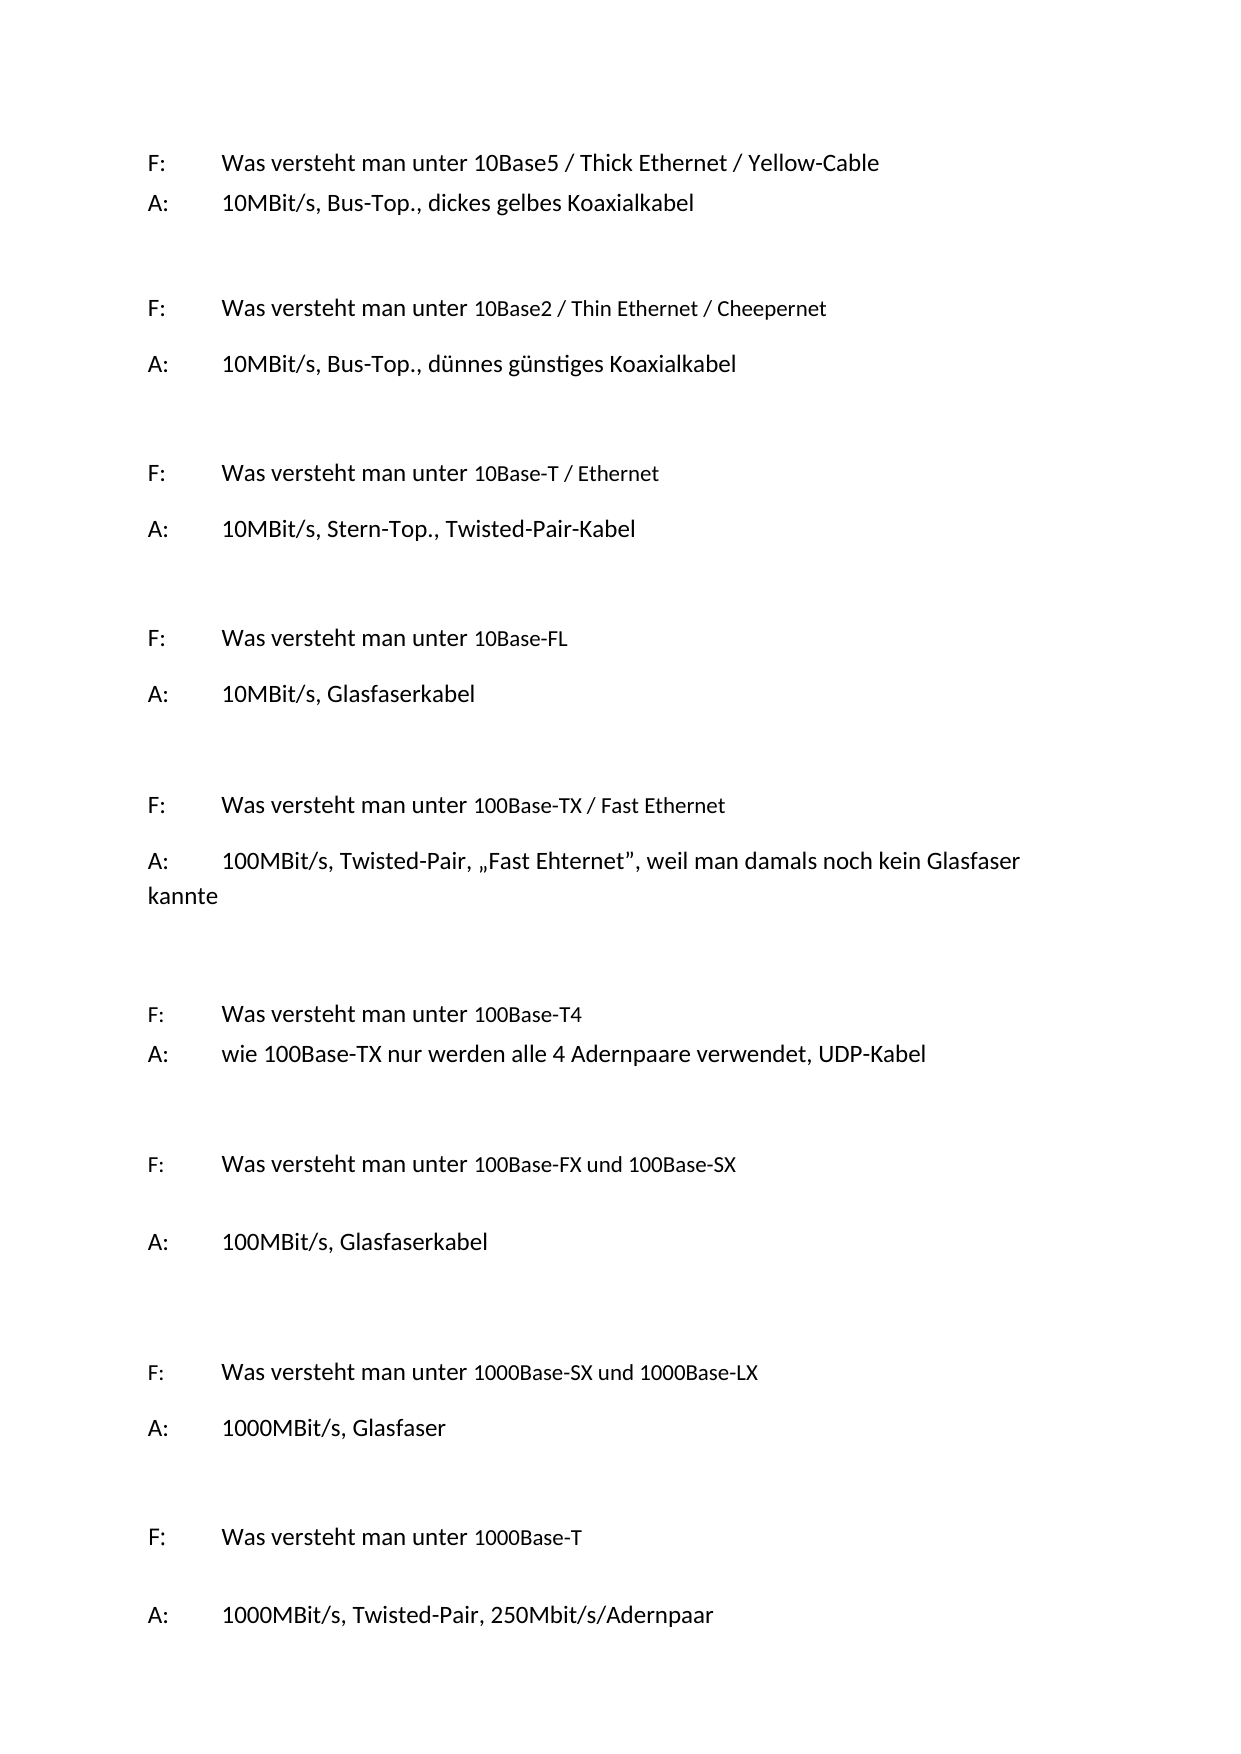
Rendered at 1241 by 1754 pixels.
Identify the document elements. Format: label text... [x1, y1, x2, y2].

text A: wie 100Base-TX nur werden alle 4 Adernpaare verwendet, UDP-Kabel [148, 1038, 1093, 1069]
text F: Was versteht man unter 100Base-TX / Fast Ethernet [148, 789, 1093, 820]
text A: 100MBit/s, Twisted-Pair, „Fast Ehternet”, weil man damals noch kein Glasfaser kannte [148, 845, 1093, 911]
text A: 100MBit/s, Glasfaserkabel [148, 1226, 1093, 1256]
text F: Was versteht man unter 10Base5 / Thick Ethernet / Yellow-Cable [148, 148, 1093, 178]
text F: Was versteht man unter 10Base-FL [148, 622, 1093, 652]
text F: Was versteht man unter 100Base-FX und 100Base-SX [148, 1148, 1093, 1179]
text F: Was versteht man unter 10Base-T / Ethernet [148, 457, 1093, 488]
text A: 10MBit/s, Glasfaserkabel [148, 678, 1093, 708]
text F: Was versteht man unter 100Base-T4 [148, 998, 1093, 1029]
text F: Was versteht man unter 10Base2 / Thin Ethernet / Cheepernet [148, 293, 1093, 323]
text F: Was versteht man unter 1000Base-SX und 1000Base-LX [148, 1356, 1093, 1387]
text A: 10MBit/s, Bus-Top., dünnes günstiges Koaxialkabel [148, 348, 1093, 379]
text A: 1000MBit/s, Twisted-Pair, 250Mbit/s/Adernpaar [148, 1599, 1093, 1630]
text A: 10MBit/s, Bus-Top., dickes gelbes Koaxialkabel [148, 188, 1093, 218]
text A: 1000MBit/s, Glasfaser [148, 1412, 1093, 1443]
text A: 10MBit/s, Stern-Top., Twisted-Pair-Kabel [148, 513, 1093, 544]
text F: Was versteht man unter 1000Base-T [148, 1521, 1093, 1552]
